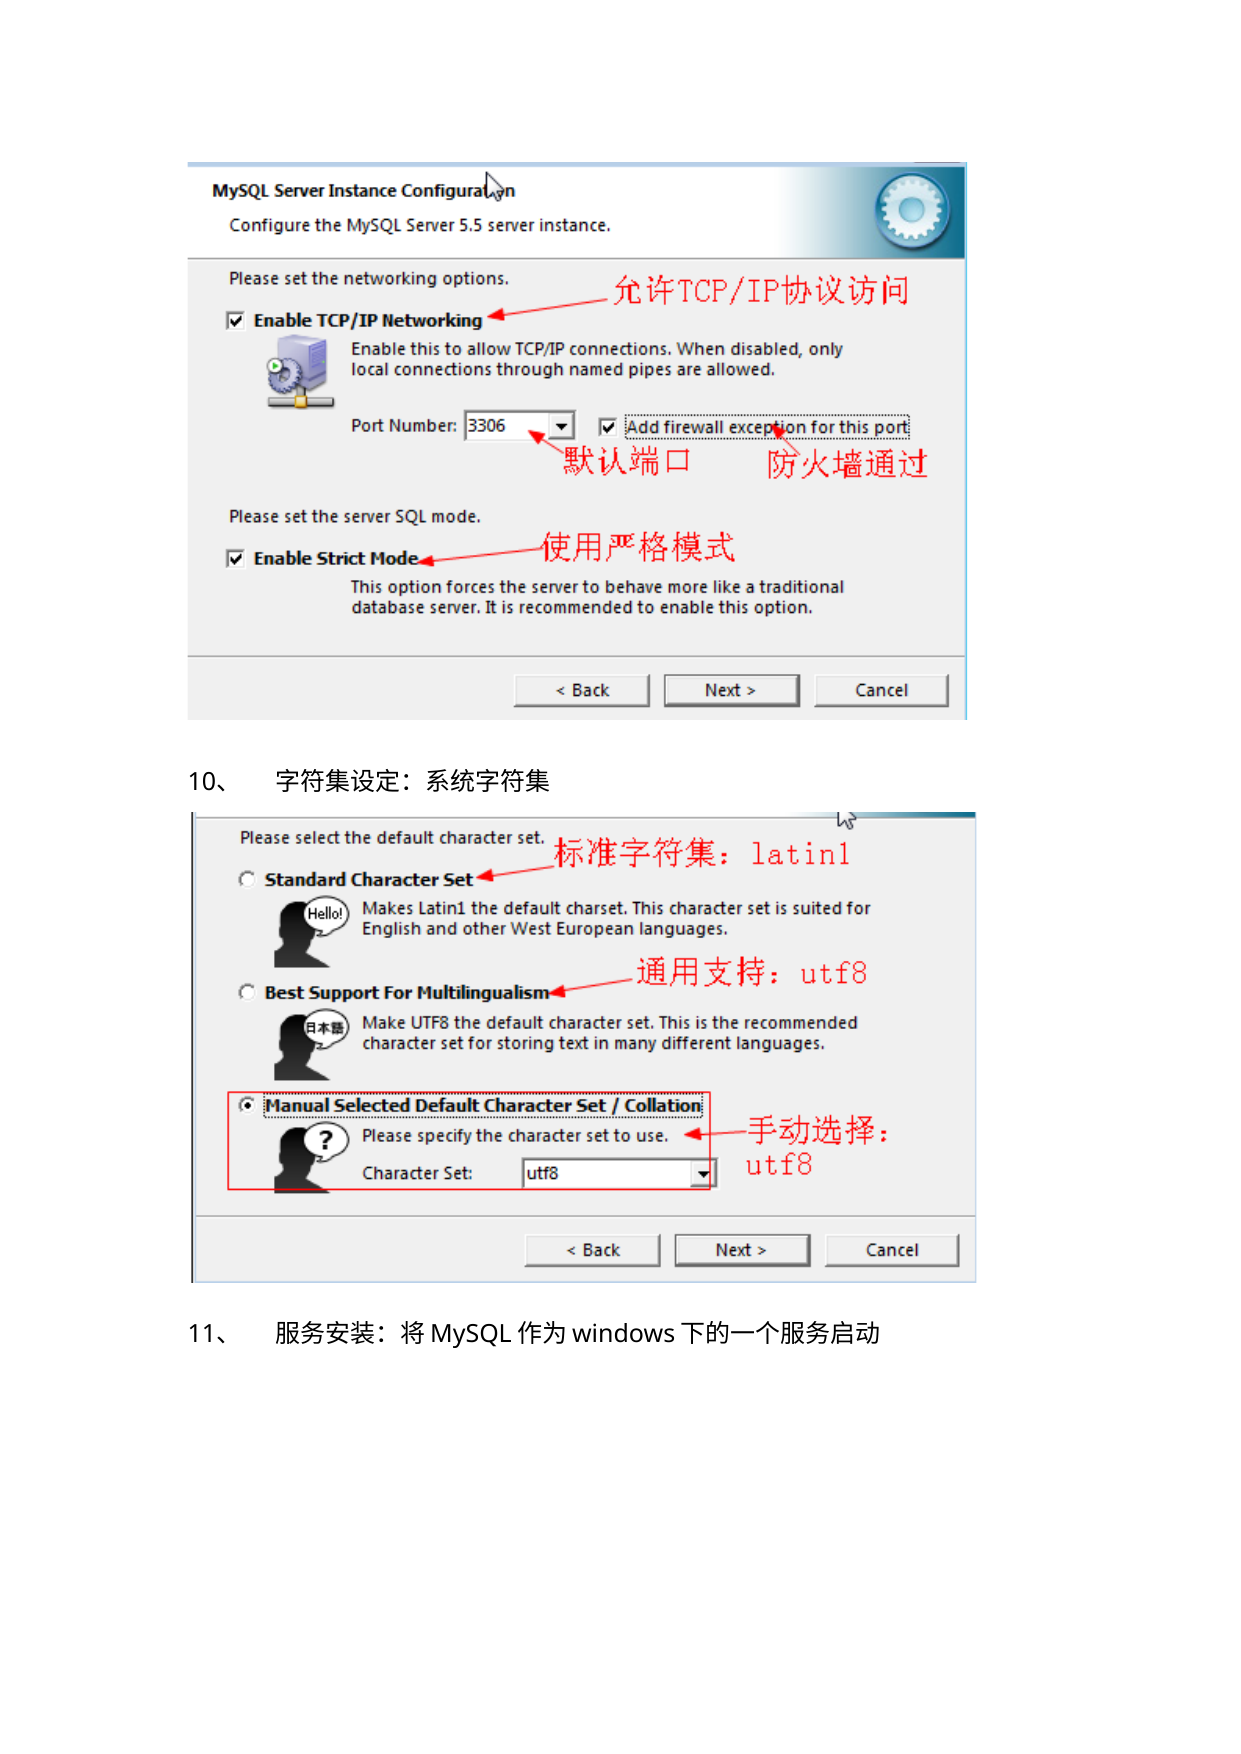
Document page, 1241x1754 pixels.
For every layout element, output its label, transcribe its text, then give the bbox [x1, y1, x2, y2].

picture [187, 162, 968, 720]
picture [187, 812, 977, 1283]
text 11、 服务安装：将MySQL作为windows下的一个服务启动 [187, 1299, 1053, 1364]
text 10、 字符集设定：系统字符集 [187, 747, 1053, 812]
